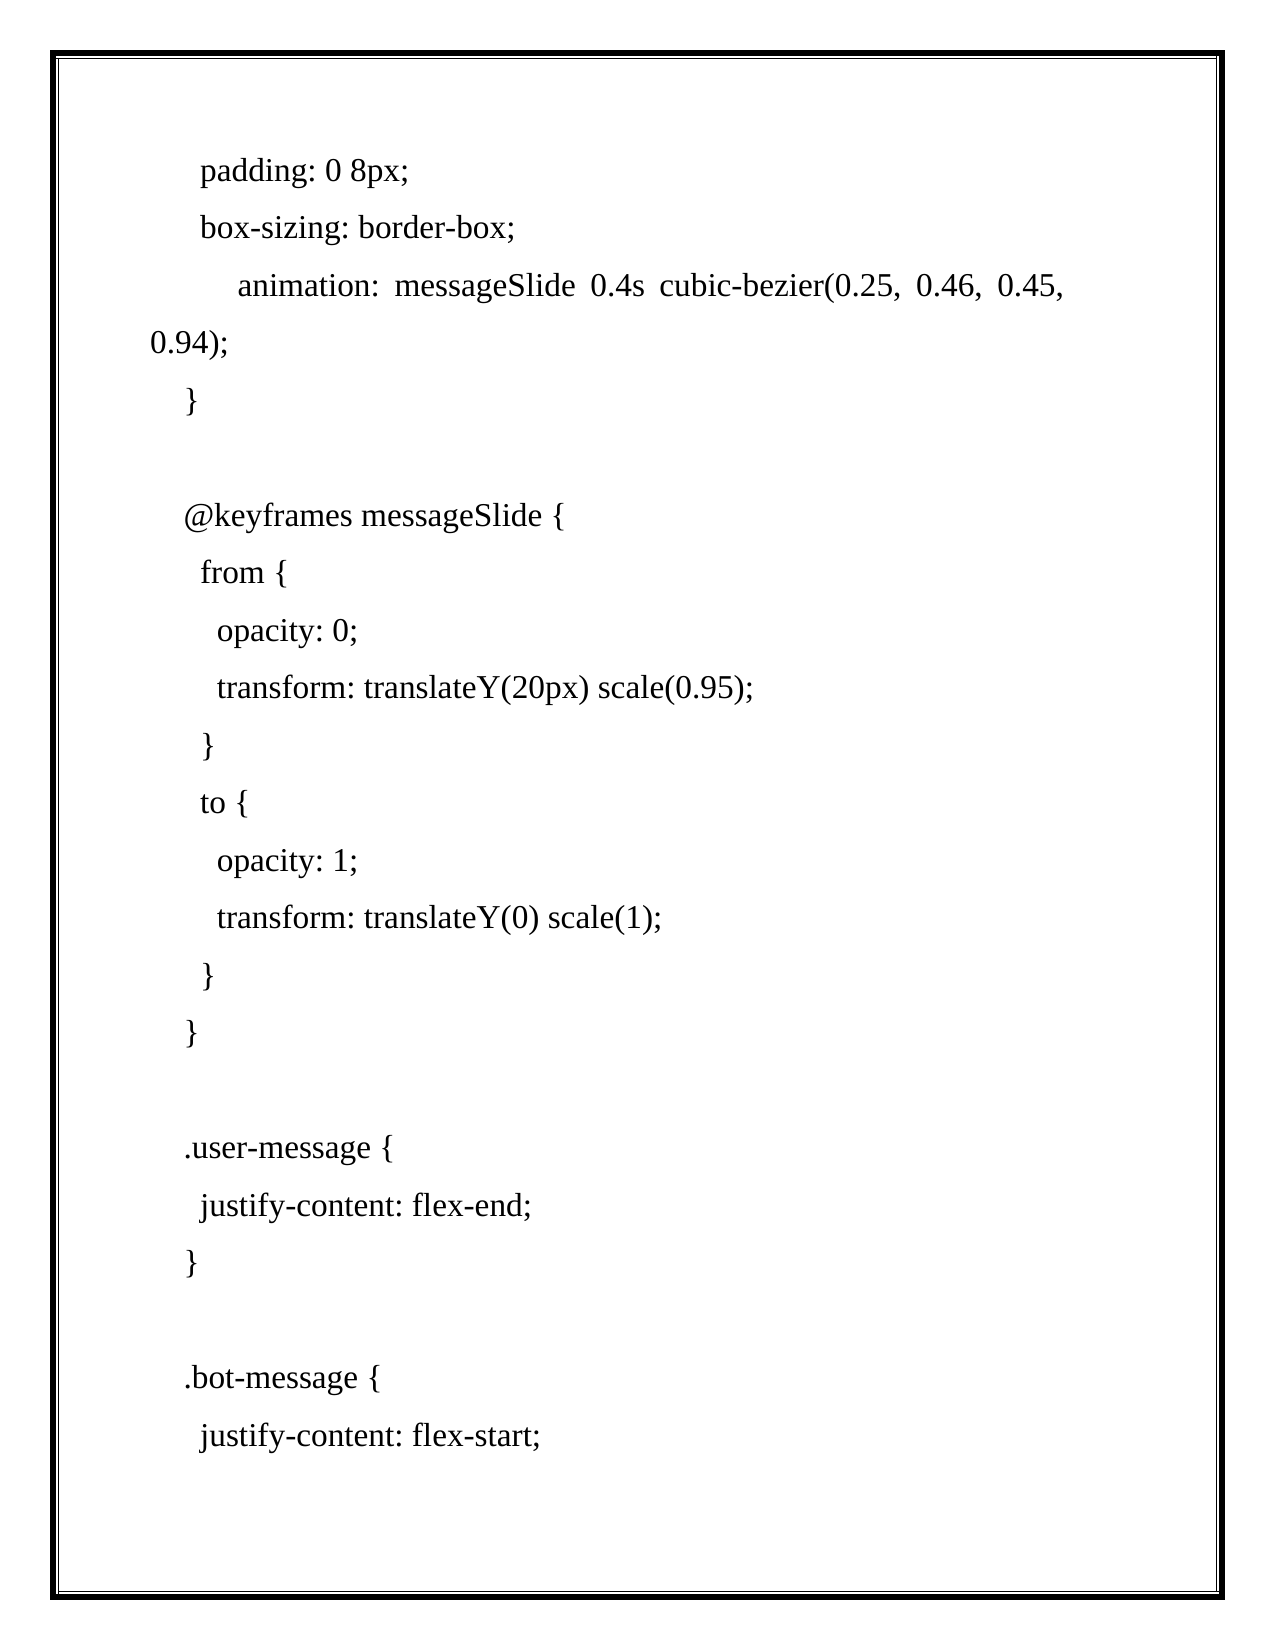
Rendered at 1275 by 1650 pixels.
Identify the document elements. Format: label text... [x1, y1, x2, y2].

text transform: translateY(0) scale(1); [150, 897, 1065, 936]
text } [150, 955, 1065, 993]
text } [150, 725, 1065, 763]
text transform: translateY(20px) scale(0.95); [150, 667, 1065, 706]
text } [150, 380, 1065, 418]
text } [150, 1242, 1065, 1281]
text opacity: 0; [150, 610, 1065, 648]
text @keyframes messageSlide { [150, 495, 1065, 533]
text justify-content: flex-end; [150, 1185, 1065, 1223]
text .user-message { [150, 1127, 1065, 1166]
text .bot-message { [150, 1357, 1065, 1396]
text to { [150, 782, 1065, 821]
text justify-content: flex-start; [150, 1415, 1065, 1453]
text } [150, 1012, 1065, 1051]
text padding: 0 8px; [150, 150, 1065, 188]
text from { [150, 552, 1065, 591]
text animation: messageSlide 0.4s cubic-bezier(0.25, 0.46, 0.45, 0.94); [150, 265, 1065, 361]
text box-sizing: border-box; [150, 207, 1065, 246]
text opacity: 1; [150, 840, 1065, 878]
